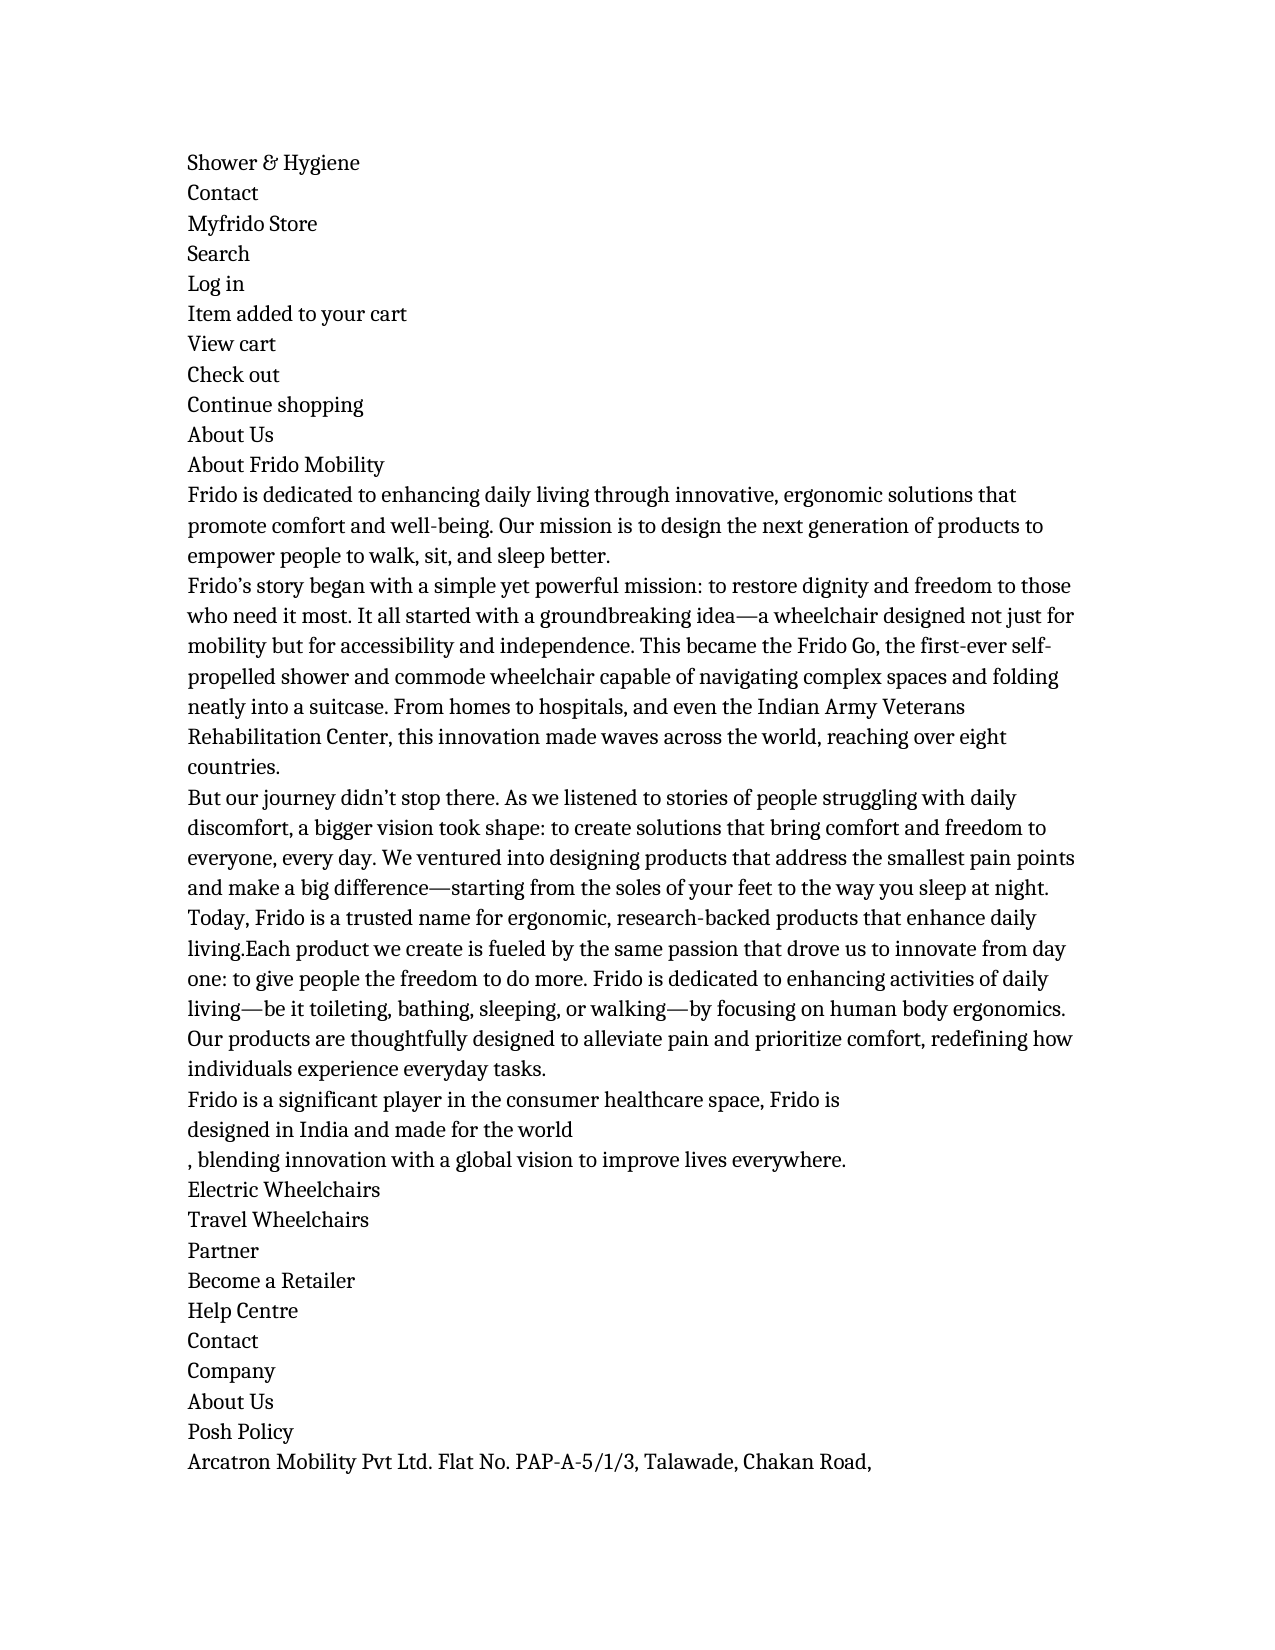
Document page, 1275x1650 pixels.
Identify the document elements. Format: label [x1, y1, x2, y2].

text [187, 150, 1087, 1475]
